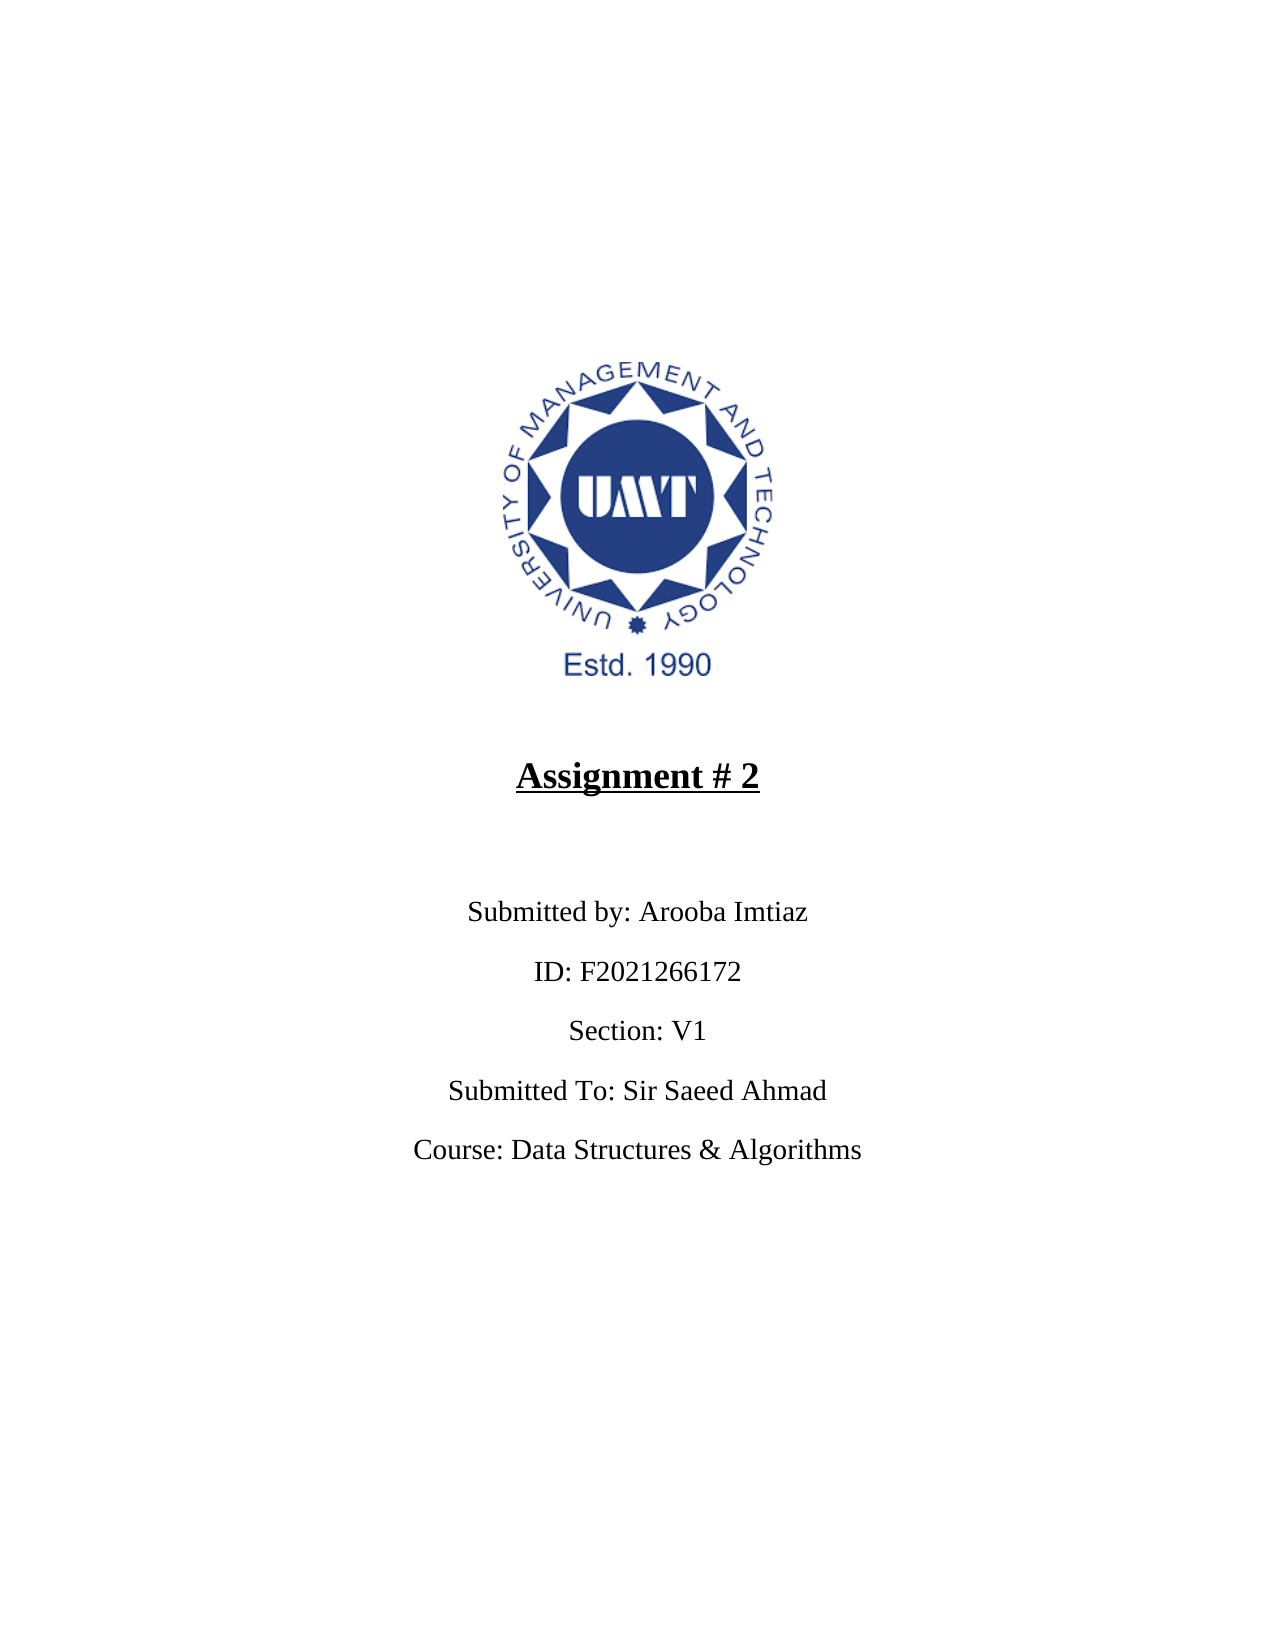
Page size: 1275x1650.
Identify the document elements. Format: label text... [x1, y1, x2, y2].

text Section: V1 [150, 1013, 1125, 1047]
text Submitted To: Sir Saeed Ahmad [150, 1073, 1125, 1106]
text Submitted by: Arooba Imtiaz [150, 894, 1125, 928]
picture [502, 362, 773, 676]
text ID: F2021266172 [150, 954, 1125, 987]
text Assignment # 2 [150, 754, 1125, 797]
text Course: Data Structures & Algorithms [150, 1132, 1125, 1166]
